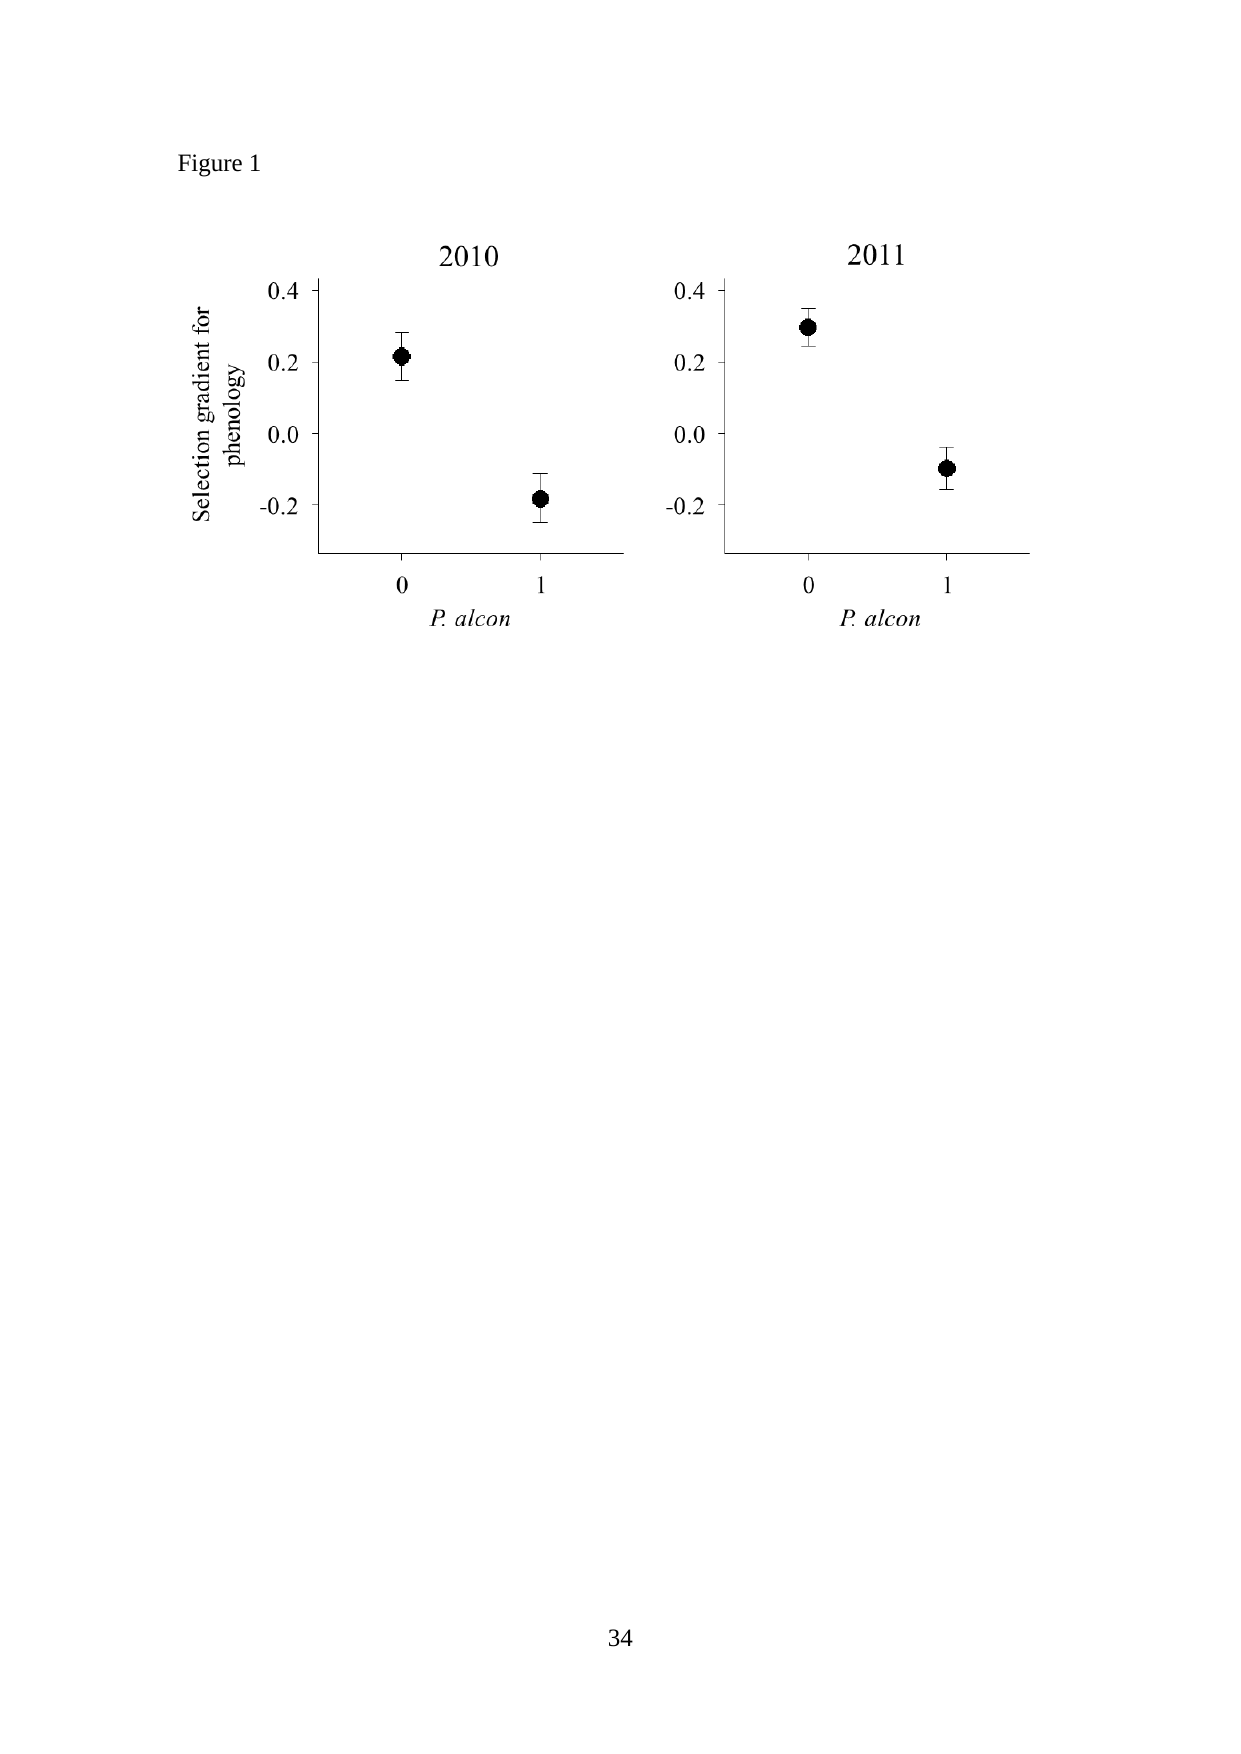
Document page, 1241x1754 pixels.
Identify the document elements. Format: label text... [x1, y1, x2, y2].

picture [177, 226, 1049, 646]
text Figure 1 [177, 148, 1063, 176]
